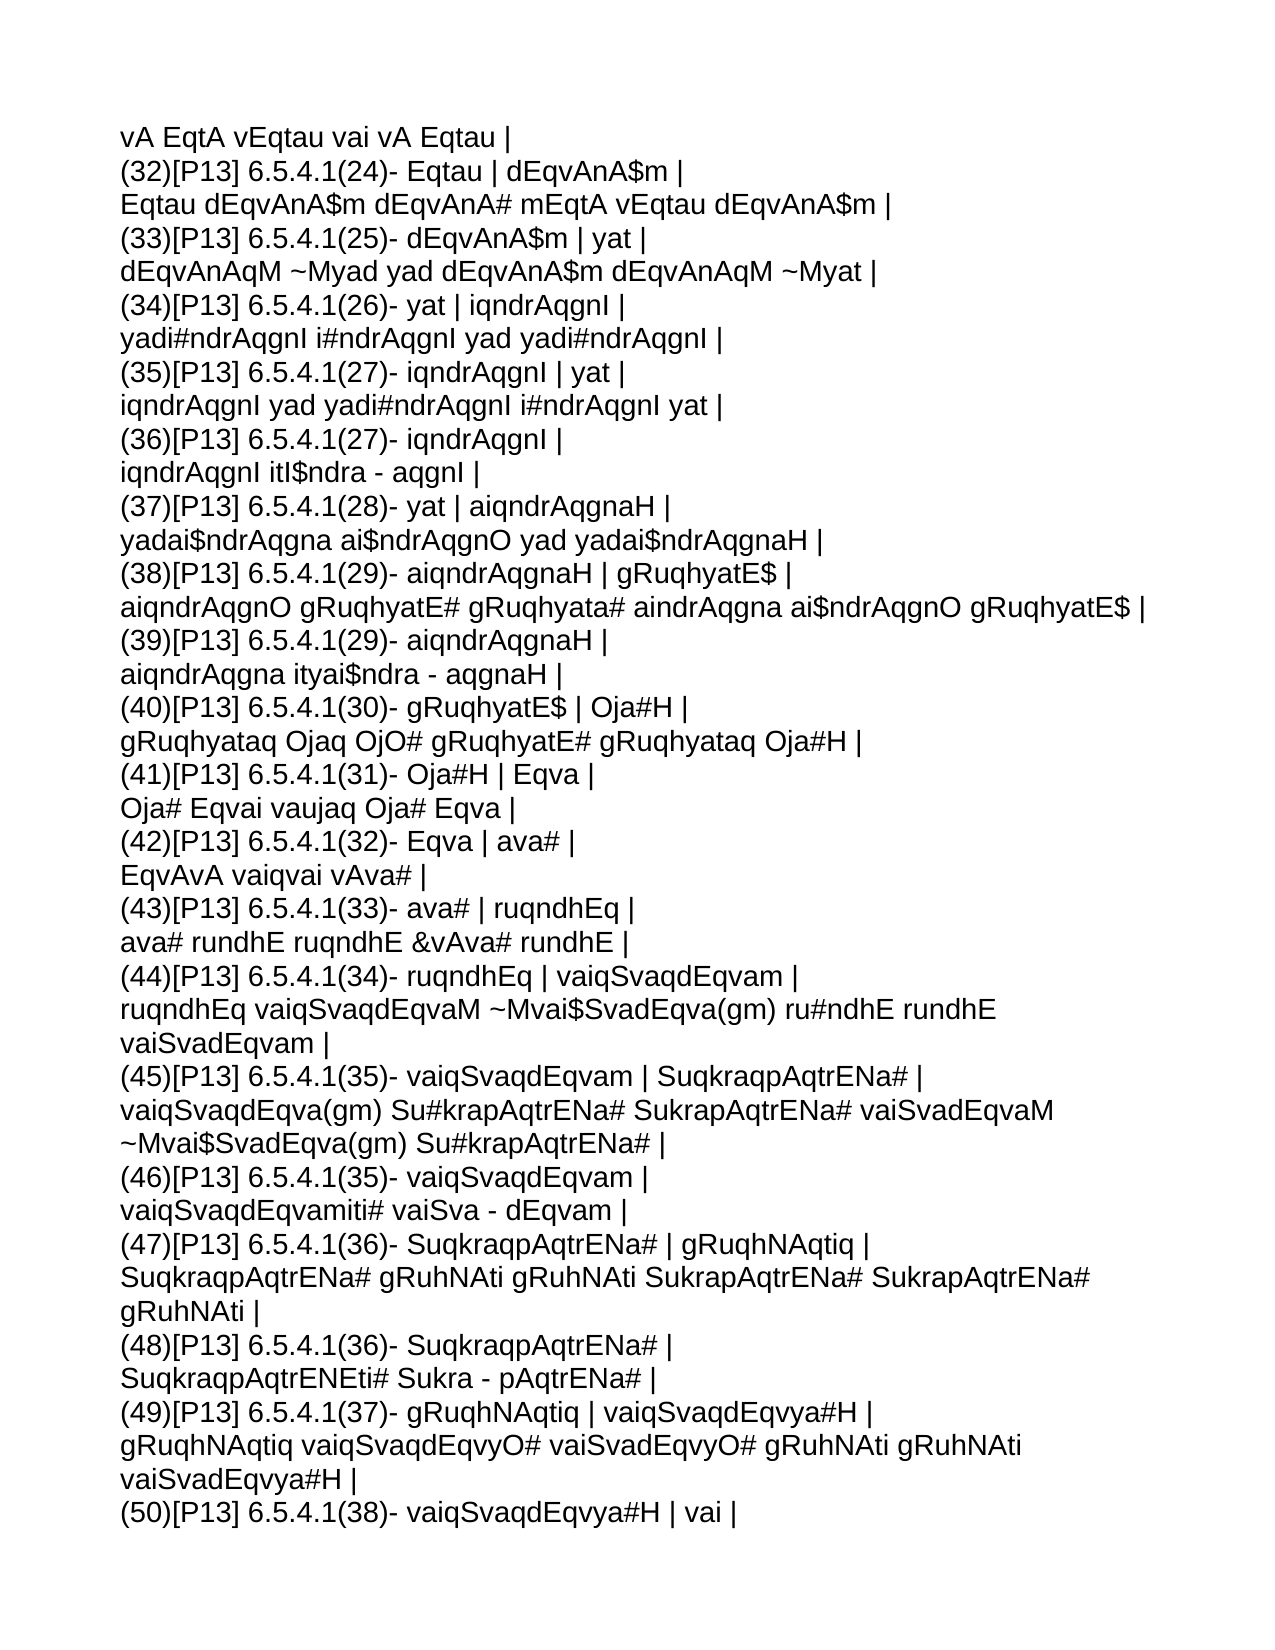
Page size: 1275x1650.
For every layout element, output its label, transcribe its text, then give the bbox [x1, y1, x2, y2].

text ruqndhEq vaiqSvaqdEqvaM ~Mvai$SvadEqva(gm) ru#ndhE rundhE vaiSvadEqvam | [120, 992, 1200, 1059]
text ava# rundhE ruqndhE &vAva# rundhE | [120, 925, 1200, 958]
text (50)[P13] 6.5.4.1(38)- vaiqSvaqdEqvya#H | vai | [120, 1495, 1200, 1529]
text iqndrAqgnI yad yadi#ndrAqgnI i#ndrAqgnI yat | [120, 388, 1200, 422]
text vaiqSvaqdEqva(gm) Su#krapAqtrENa# SukrapAqtrENa# vaiSvadEqvaM ~Mvai$SvadEqva(gm) Su#krapAqtrENa# | [120, 1093, 1200, 1160]
text Oja# Eqvai vaujaq Oja# Eqva | [120, 791, 1200, 824]
text gRuqhyataq Ojaq OjO# gRuqhyatE# gRuqhyataq Oja#H | [120, 724, 1200, 757]
text aiqndrAqgna ityai$ndra - aqgnaH | [120, 657, 1200, 690]
text (46)[P13] 6.5.4.1(35)- vaiqSvaqdEqvam | [120, 1160, 1200, 1193]
text (34)[P13] 6.5.4.1(26)- yat | iqndrAqgnI | [120, 288, 1200, 321]
text (37)[P13] 6.5.4.1(28)- yat | aiqndrAqgnaH | [120, 489, 1200, 522]
text (47)[P13] 6.5.4.1(36)- SuqkraqpAqtrENa# | gRuqhNAqtiq | [120, 1227, 1200, 1260]
text (43)[P13] 6.5.4.1(33)- ava# | ruqndhEq | [120, 891, 1200, 925]
text (48)[P13] 6.5.4.1(36)- SuqkraqpAqtrENa# | [120, 1327, 1200, 1361]
text EqvAvA vaiqvai vAva# | [120, 858, 1200, 891]
text Eqtau dEqvAnA$m dEqvAnA# mEqtA vEqtau dEqvAnA$m | [120, 187, 1200, 221]
text (36)[P13] 6.5.4.1(27)- iqndrAqgnI | [120, 422, 1200, 455]
text (39)[P13] 6.5.4.1(29)- aiqndrAqgnaH | [120, 623, 1200, 657]
text (33)[P13] 6.5.4.1(25)- dEqvAnA$m | yat | [120, 221, 1200, 254]
text (40)[P13] 6.5.4.1(30)- gRuqhyatE$ | Oja#H | [120, 690, 1200, 724]
text vaiqSvaqdEqvamiti# vaiSva - dEqvam | [120, 1193, 1200, 1227]
text dEqvAnAqM ~Myad yad dEqvAnA$m dEqvAnAqM ~Myat | [120, 254, 1200, 288]
text (35)[P13] 6.5.4.1(27)- iqndrAqgnI | yat | [120, 355, 1200, 388]
text aiqndrAqgnO gRuqhyatE# gRuqhyata# aindrAqgna ai$ndrAqgnO gRuqhyatE$ | [120, 589, 1200, 623]
text SuqkraqpAqtrENa# gRuhNAti gRuhNAti SukrapAqtrENa# SukrapAqtrENa# gRuhNAti | [120, 1260, 1200, 1327]
text (38)[P13] 6.5.4.1(29)- aiqndrAqgnaH | gRuqhyatE$ | [120, 556, 1200, 589]
text gRuqhNAqtiq vaiqSvaqdEqvyO# vaiSvadEqvyO# gRuhNAti gRuhNAti vaiSvadEqvya#H | [120, 1428, 1200, 1495]
text iqndrAqgnI itI$ndra - aqgnI | [120, 455, 1200, 489]
text (44)[P13] 6.5.4.1(34)- ruqndhEq | vaiqSvaqdEqvam | [120, 958, 1200, 992]
text (45)[P13] 6.5.4.1(35)- vaiqSvaqdEqvam | SuqkraqpAqtrENa# | [120, 1059, 1200, 1093]
text (49)[P13] 6.5.4.1(37)- gRuqhNAqtiq | vaiqSvaqdEqvya#H | [120, 1394, 1200, 1428]
text (41)[P13] 6.5.4.1(31)- Oja#H | Eqva | [120, 757, 1200, 791]
text yadai$ndrAqgna ai$ndrAqgnO yad yadai$ndrAqgnaH | [120, 522, 1200, 556]
text (42)[P13] 6.5.4.1(32)- Eqva | ava# | [120, 824, 1200, 858]
text yadi#ndrAqgnI i#ndrAqgnI yad yadi#ndrAqgnI | [120, 321, 1200, 355]
text vA EqtA vEqtau vai vA Eqtau | [120, 120, 1200, 153]
text SuqkraqpAqtrENEti# Sukra - pAqtrENa# | [120, 1361, 1200, 1394]
text (32)[P13] 6.5.4.1(24)- Eqtau | dEqvAnA$m | [120, 153, 1200, 187]
